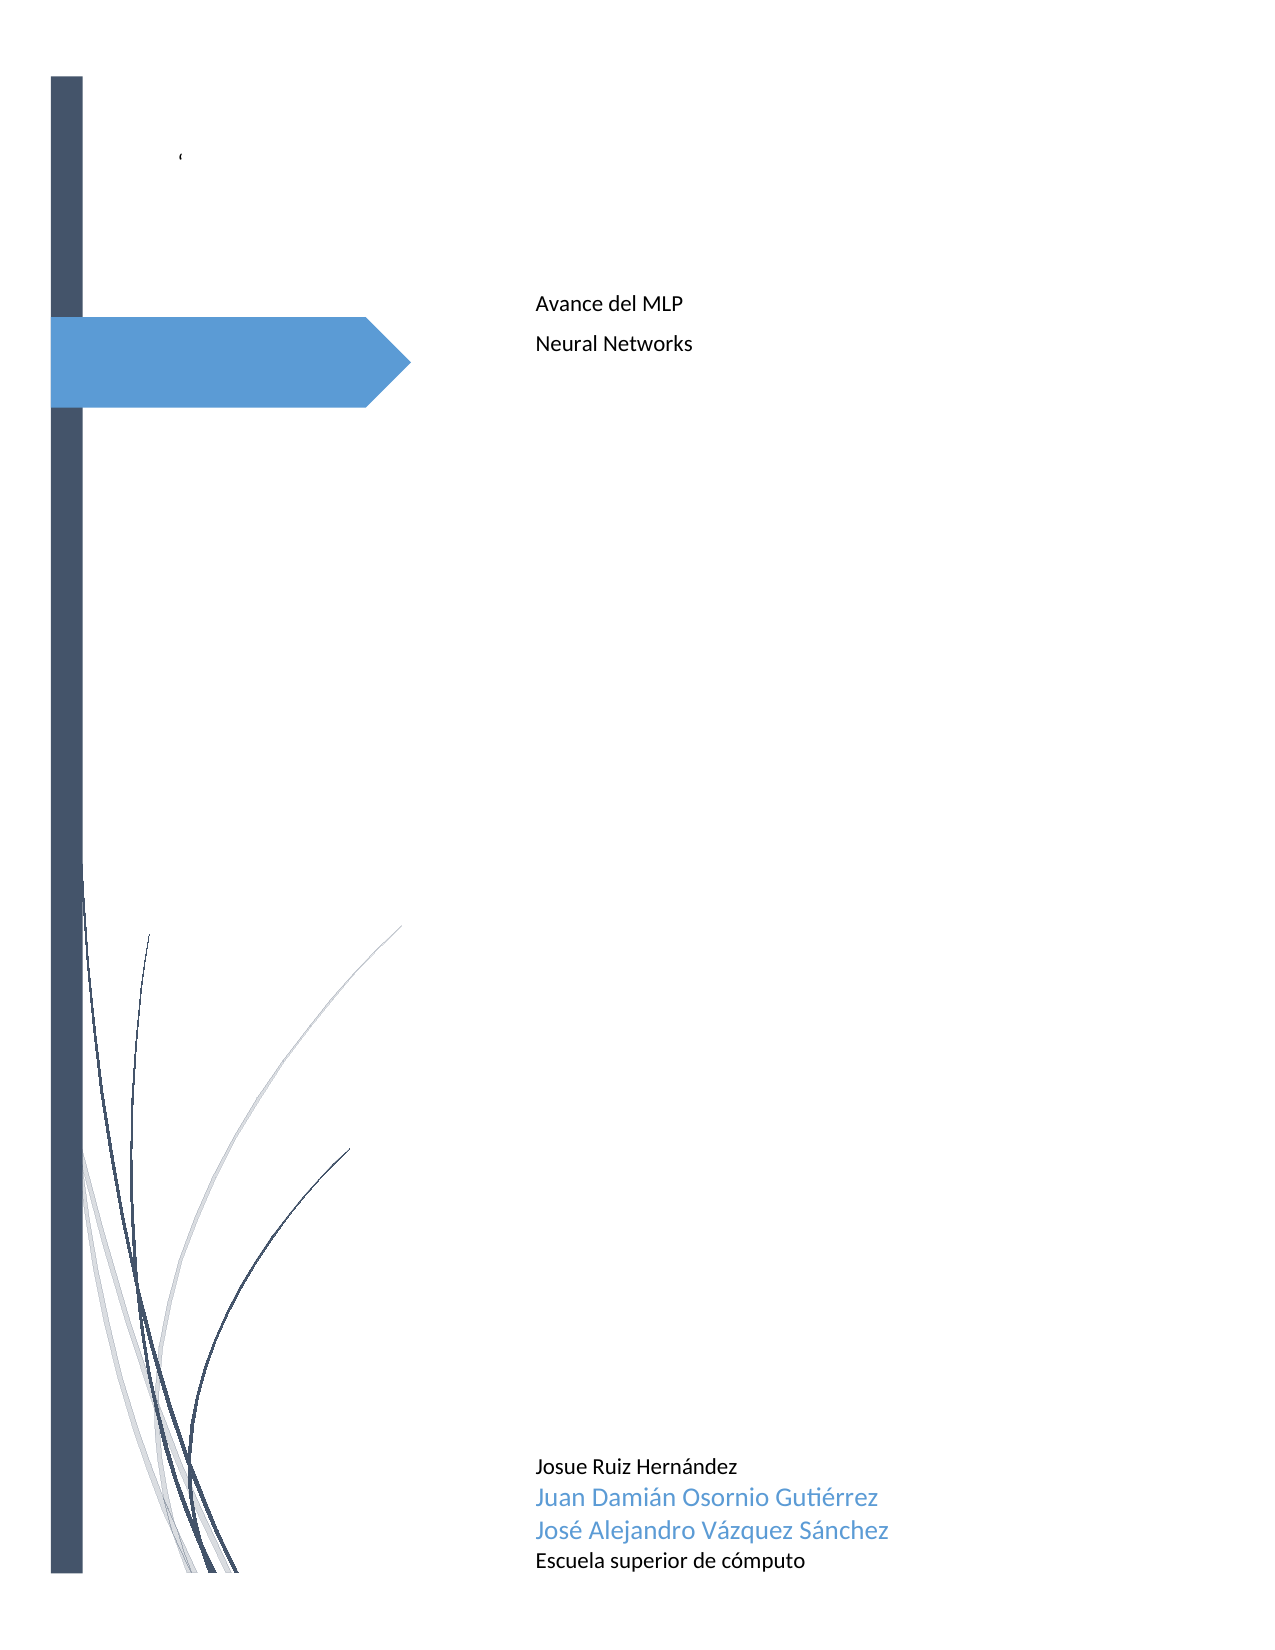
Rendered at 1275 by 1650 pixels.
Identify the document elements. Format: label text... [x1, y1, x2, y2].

text ‘ [177, 148, 1098, 176]
